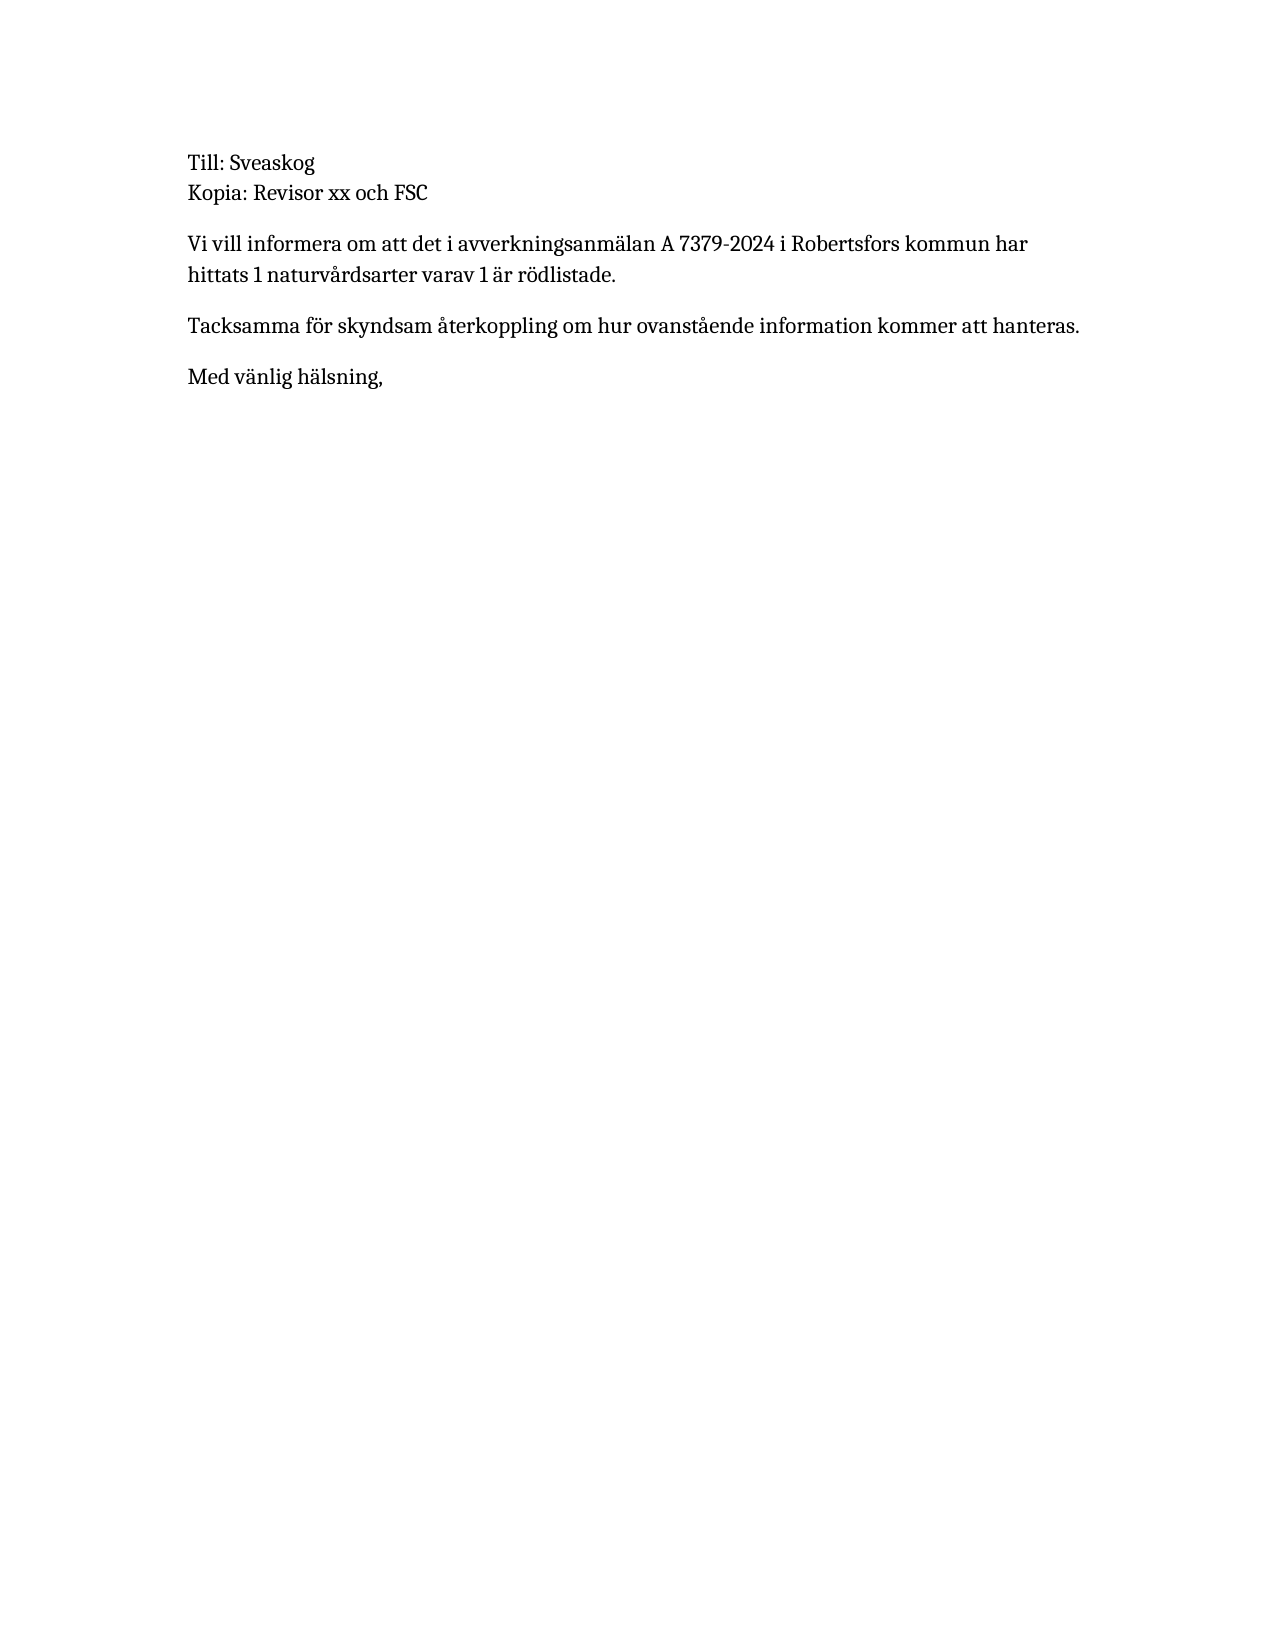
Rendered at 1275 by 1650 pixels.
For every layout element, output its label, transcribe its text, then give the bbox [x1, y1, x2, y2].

text Till: Sveaskog Kopia: Revisor xx och FSC [187, 150, 1087, 207]
text Med vänlig hälsning, [187, 363, 1087, 420]
text Tacksamma för skyndsam återkoppling om hur ovanstående information kommer att hanteras. [187, 312, 1087, 339]
text Vi vill informera om att det i avverkningsanmälan A 7379-2024 i Robertsfors kommun har hittats 1 naturvårdsarter varav 1 är rödlistade. [187, 231, 1087, 288]
